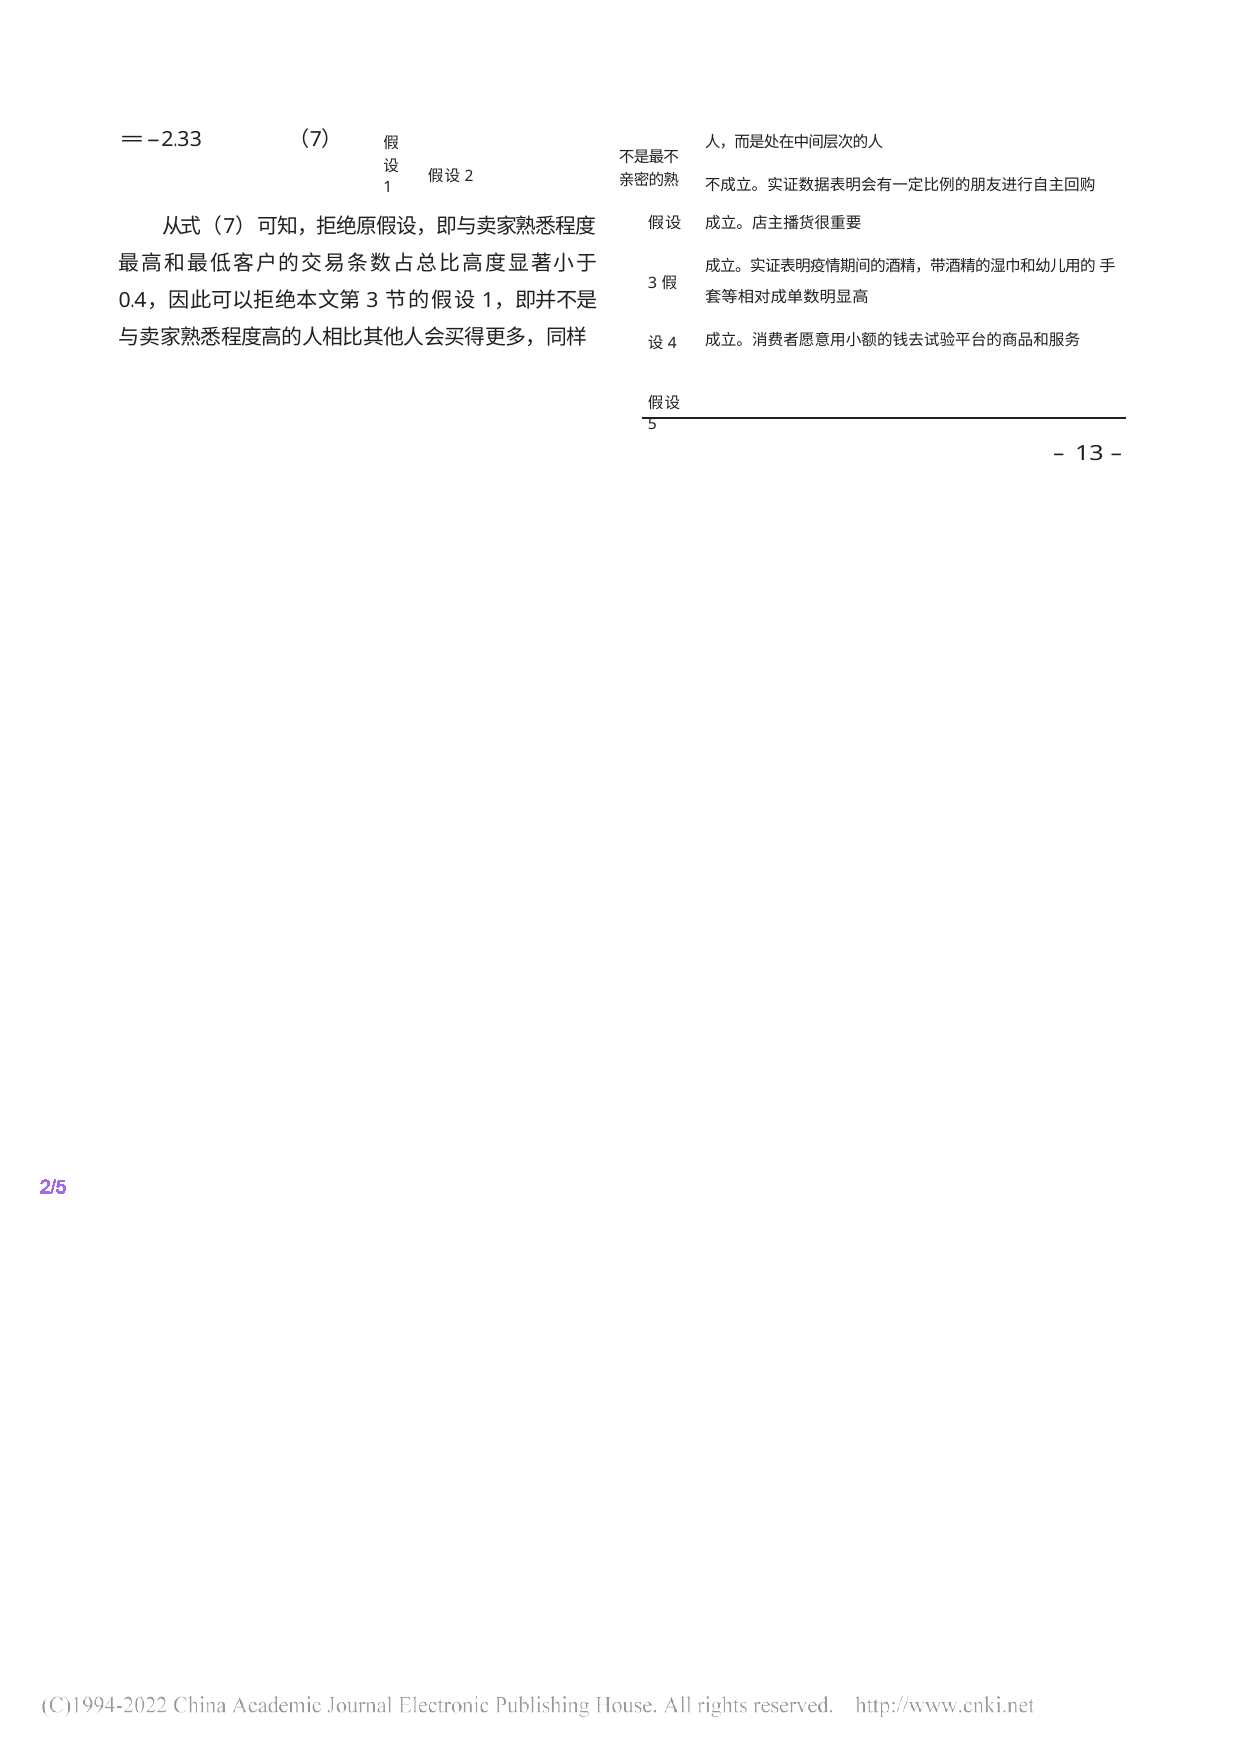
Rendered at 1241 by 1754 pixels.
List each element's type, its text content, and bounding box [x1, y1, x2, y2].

text 从式（7）可知，拒绝原假设，即与卖家熟悉程度最高和最低客户的交易条数占总比高度显著小于0.4，因此可以拒绝本文第3 节的假设1，即并不是与卖家熟悉程度高的人相比其他人会买得更多，同样 [118, 209, 598, 351]
text 假设3 假设4 [648, 210, 691, 353]
text 假设5 [648, 419, 691, 434]
text 成立。店主播货很重要 [705, 210, 1144, 233]
text 不是最不亲密的熟人，而是处在中间层次的人 [619, 144, 691, 189]
text 成立。消费者愿意用小额的钱去试验平台的商品和服务 [705, 327, 1144, 350]
text 假设2 [428, 163, 605, 186]
text 成立。实证表明疫情期间的酒精，带酒精的湿巾和幼儿用的 手套等相对成单数明显高 [705, 253, 1120, 307]
picture [855, 1696, 1034, 1717]
text =-2.33 （7） [99, 129, 364, 150]
text - 13 - [100, 438, 1122, 466]
text 不是最不亲密的熟人，而是处在中间层次的人 [704, 129, 1144, 152]
text 假设5 [648, 391, 691, 417]
text 不成立。实证数据表明会有一定比例的朋友进行自主回购 [704, 172, 1144, 195]
picture [42, 1696, 832, 1717]
